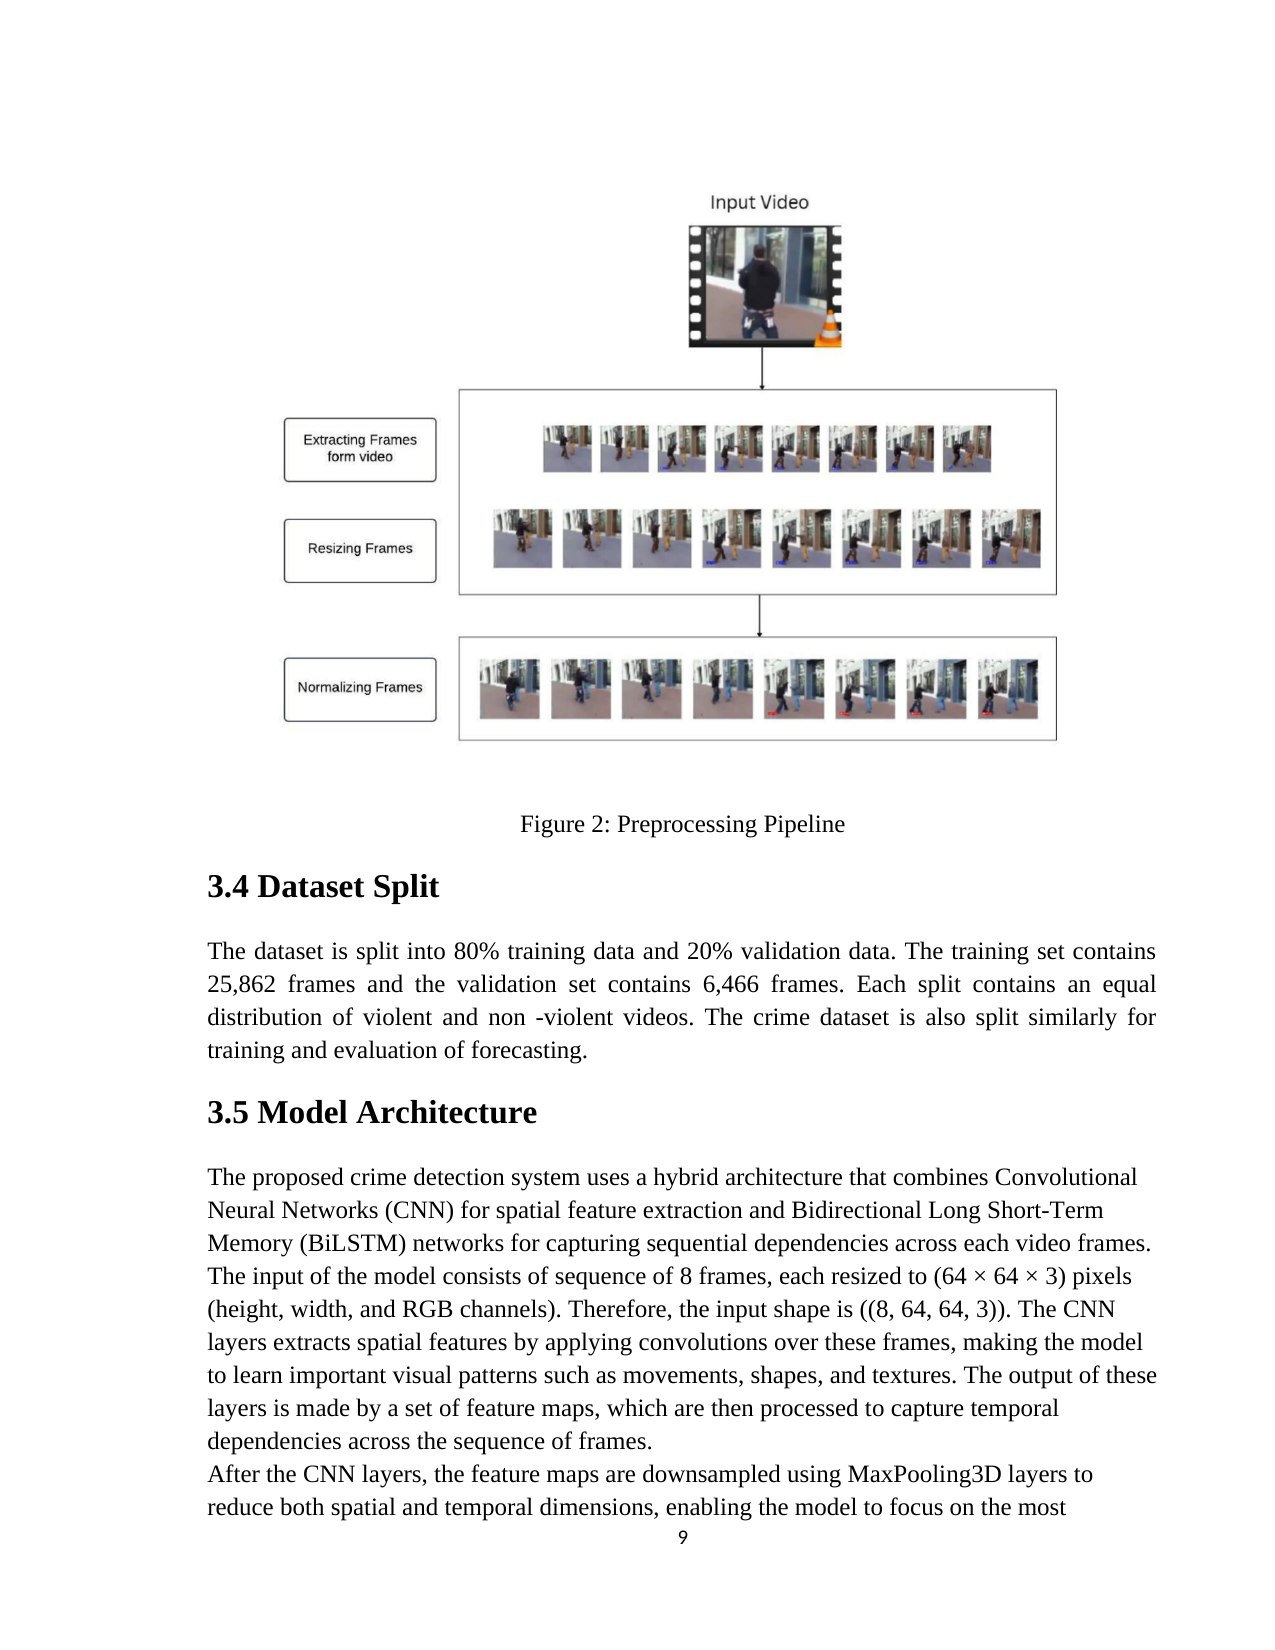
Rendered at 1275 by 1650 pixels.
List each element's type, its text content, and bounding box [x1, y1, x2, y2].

text 3.5 Model Architecture [207, 1093, 1158, 1131]
text The dataset is split into 80% training data and 20% validation data. The training set contains 25,862 frames and the validation set contains 6,466 frames. Each split contains an equal distribution of violent and non -violent videos. The crime dataset is also split similarly for training and evaluation of forecasting. [207, 936, 1158, 1063]
picture [207, 192, 1160, 780]
text Figure 2: Preprocessing Pipeline [207, 809, 1158, 837]
text 3.4 Dataset Split [207, 867, 1158, 905]
